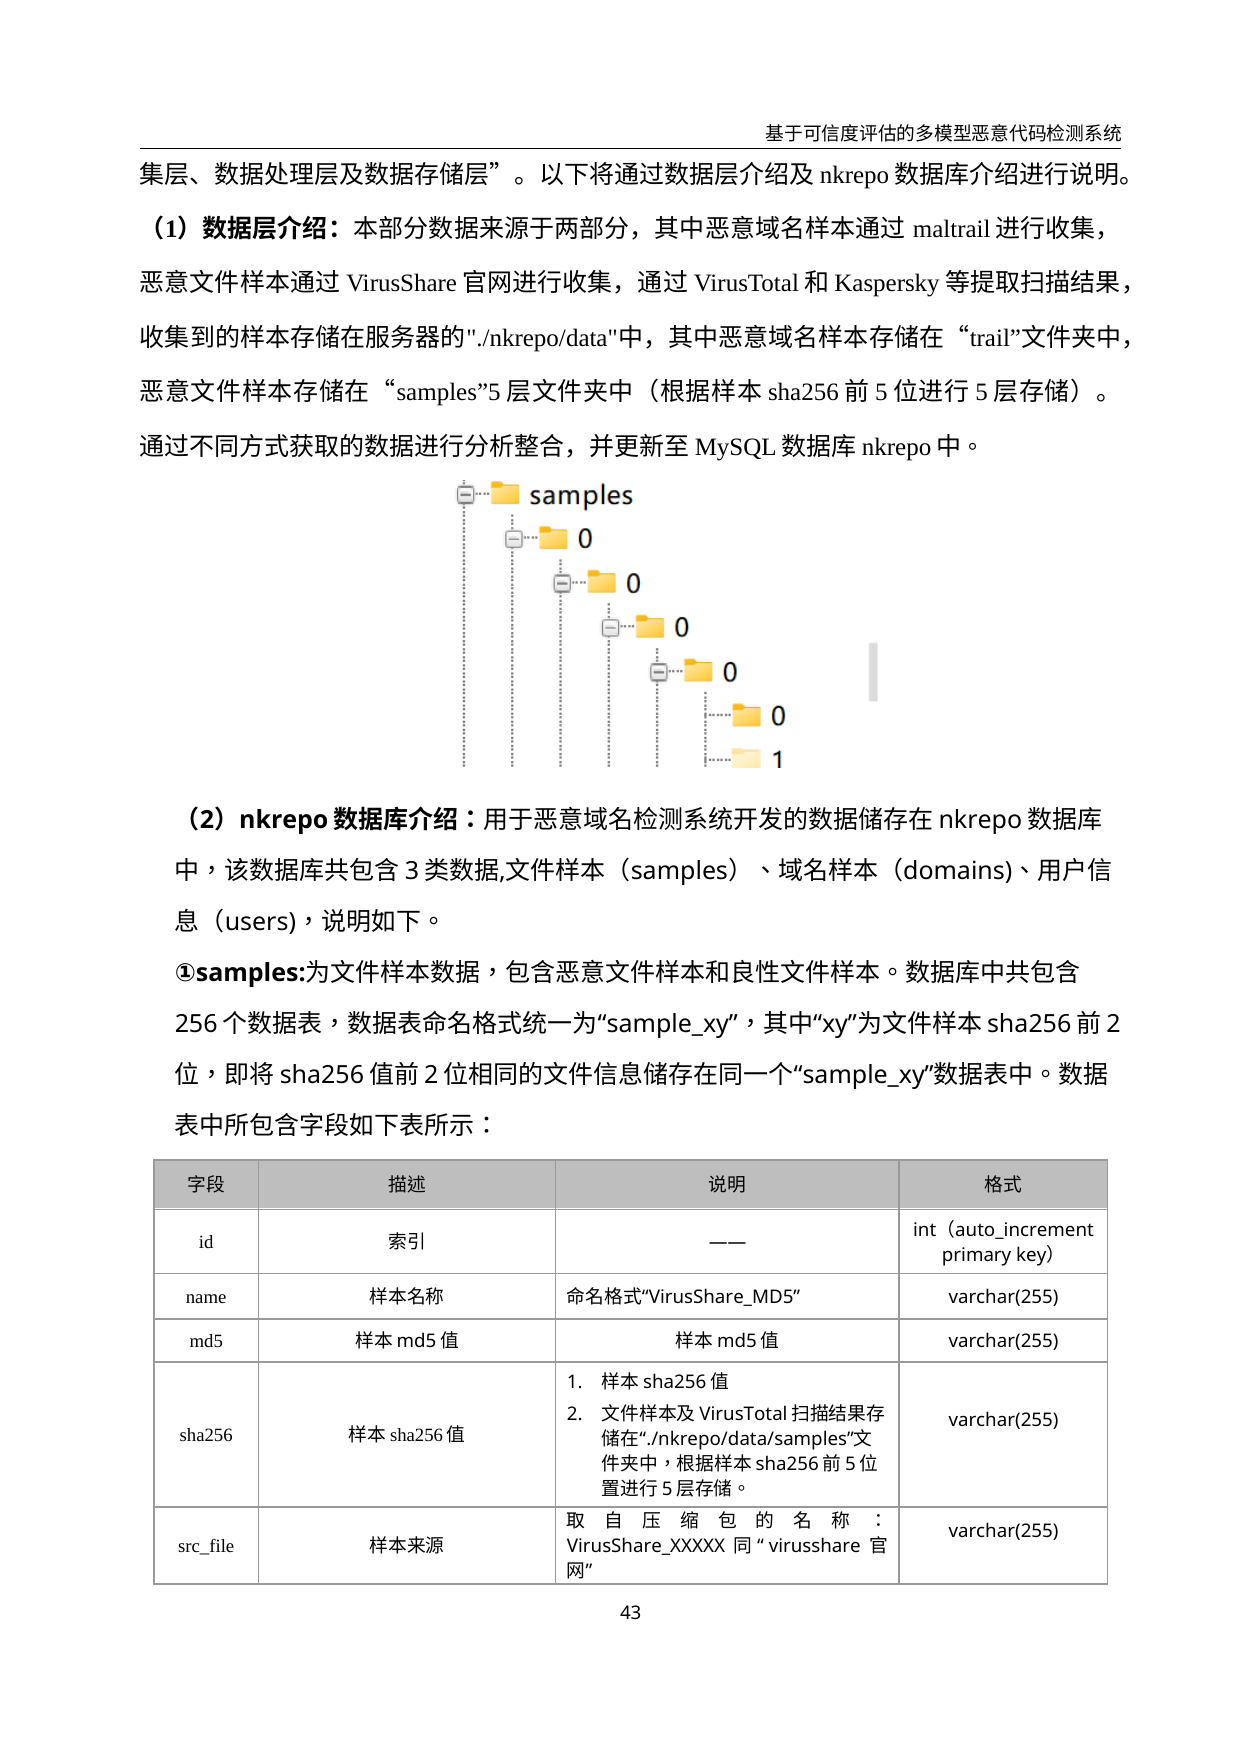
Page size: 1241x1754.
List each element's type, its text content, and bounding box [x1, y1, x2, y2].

table_cell varchar(255) [900, 1274, 1107, 1318]
table_cell md5 [155, 1320, 258, 1361]
table_cell name [155, 1274, 258, 1318]
table_cell 样本md5值 [259, 1320, 555, 1361]
table_cell varchar(255) [900, 1363, 1107, 1506]
table_cell int（auto_increment primary key） [900, 1210, 1107, 1272]
table_header 字段 [155, 1161, 258, 1208]
table_cell id [155, 1210, 258, 1272]
picture [418, 480, 878, 768]
list （1）数据层介绍：本部分数据来源于两部分，其中恶意域名样本通过maltrail进行收集，恶意文件样本通过VirusShare官网进行收集，通过VirusTotal和Kaspersky等提取扫描结果，收集到的样本存储在服务器的"./nkrepo/data"中，其中恶意域名样本存储在“trail”文件夹中，恶意文件样本存储在“samples”5层文件夹中（根据样本sha256前5位进行5层存储）。通过不同方式获取的数据进行分析整合，并更新至MySQL数据库nkrepo中。 [139, 208, 1121, 462]
table_cell 索引 [259, 1210, 555, 1272]
table_header 说明 [556, 1161, 898, 1208]
text （2）nkrepo数据库介绍：用于恶意域名检测系统开发的数据储存在nkrepo数据库中，该数据库共包含3类数据,文件样本（samples）、域名样本（domains)、用户信息（users)，说明如下。 [174, 802, 1121, 938]
table_cell varchar(255) [900, 1508, 1107, 1583]
table_cell 取自压缩包的名称：VirusShare_XXXXX同“virusshare官网” [556, 1508, 898, 1583]
table_cell —— [556, 1210, 898, 1272]
table_cell varchar(255) [900, 1320, 1107, 1361]
table_cell 命名格式“VirusShare_MD5” [556, 1274, 898, 1318]
table_cell 样本sha256值 [259, 1363, 555, 1506]
table_cell 样本sha256值 文件样本及VirusTotal扫描结果存储在“./nkrepo/data/samples”文件夹中，根据样本sha256前5位置进行5层存储。 [556, 1363, 898, 1506]
table_cell sha256 [155, 1363, 258, 1506]
table_header 格式 [900, 1161, 1107, 1208]
table_cell 样本名称 [259, 1274, 555, 1318]
table_cell src_file [155, 1508, 258, 1583]
text ①samples:为文件样本数据，包含恶意文件样本和良性文件样本。数据库中共包含256个数据表，数据表命名格式统一为“sample_xy”，其中“xy”为文件样本sha256前2位，即将sha256值前2位相同的文件信息储存在同一个“sample_xy”数据表中。数据表中所包含字段如下表所示： [174, 955, 1121, 1142]
table_header 描述 [259, 1161, 555, 1208]
table_cell 样本来源 [259, 1508, 555, 1583]
table_cell 样本md5值 [556, 1320, 898, 1361]
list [139, 154, 1121, 190]
